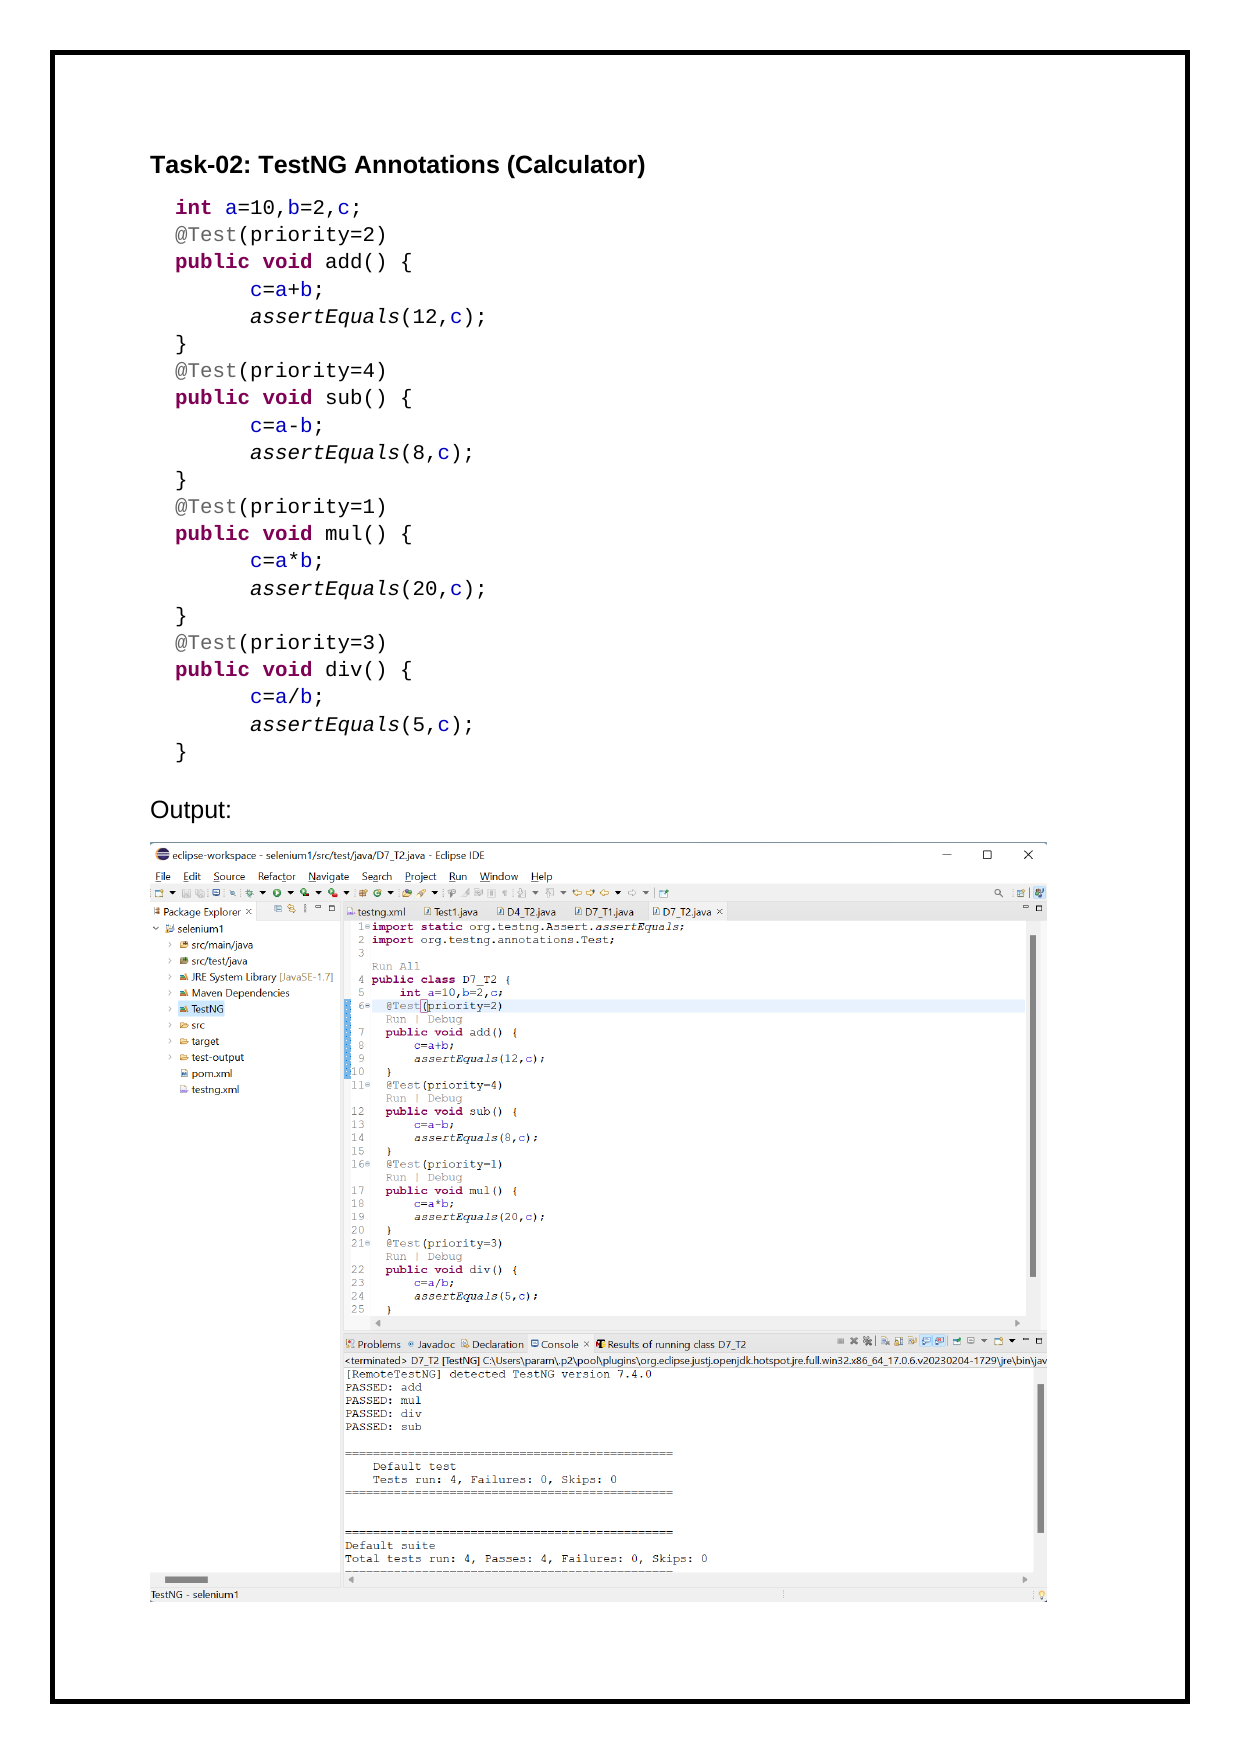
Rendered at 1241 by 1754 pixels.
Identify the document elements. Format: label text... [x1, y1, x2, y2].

text @Test(priority=1) [150, 496, 1090, 520]
text } [150, 469, 1090, 493]
text int a=10,b=2,c; [150, 197, 1090, 221]
text Task-02: TestNG Annotations (Calculator) [150, 150, 1090, 179]
text assertEquals(20,c); [150, 578, 1090, 601]
text assertEquals(5,c); [150, 714, 1090, 737]
text c=a*b; [150, 551, 1090, 574]
text c=a+b; [150, 279, 1090, 302]
text public void div() { [150, 659, 1090, 683]
text c=a/b; [150, 686, 1090, 710]
text @Test(priority=2) [150, 224, 1090, 248]
text @Test(priority=3) [150, 632, 1090, 656]
text @Test(priority=4) [150, 360, 1090, 384]
text Output: [150, 795, 1090, 824]
picture [150, 842, 1047, 1602]
text assertEquals(12,c); [150, 306, 1090, 329]
text c=a-b; [150, 414, 1090, 438]
text } [150, 333, 1090, 357]
text } [150, 741, 1090, 764]
text public void mul() { [150, 523, 1090, 547]
text public void sub() { [150, 387, 1090, 411]
text assertEquals(8,c); [150, 442, 1090, 465]
text public void add() { [150, 251, 1090, 275]
text } [150, 605, 1090, 628]
